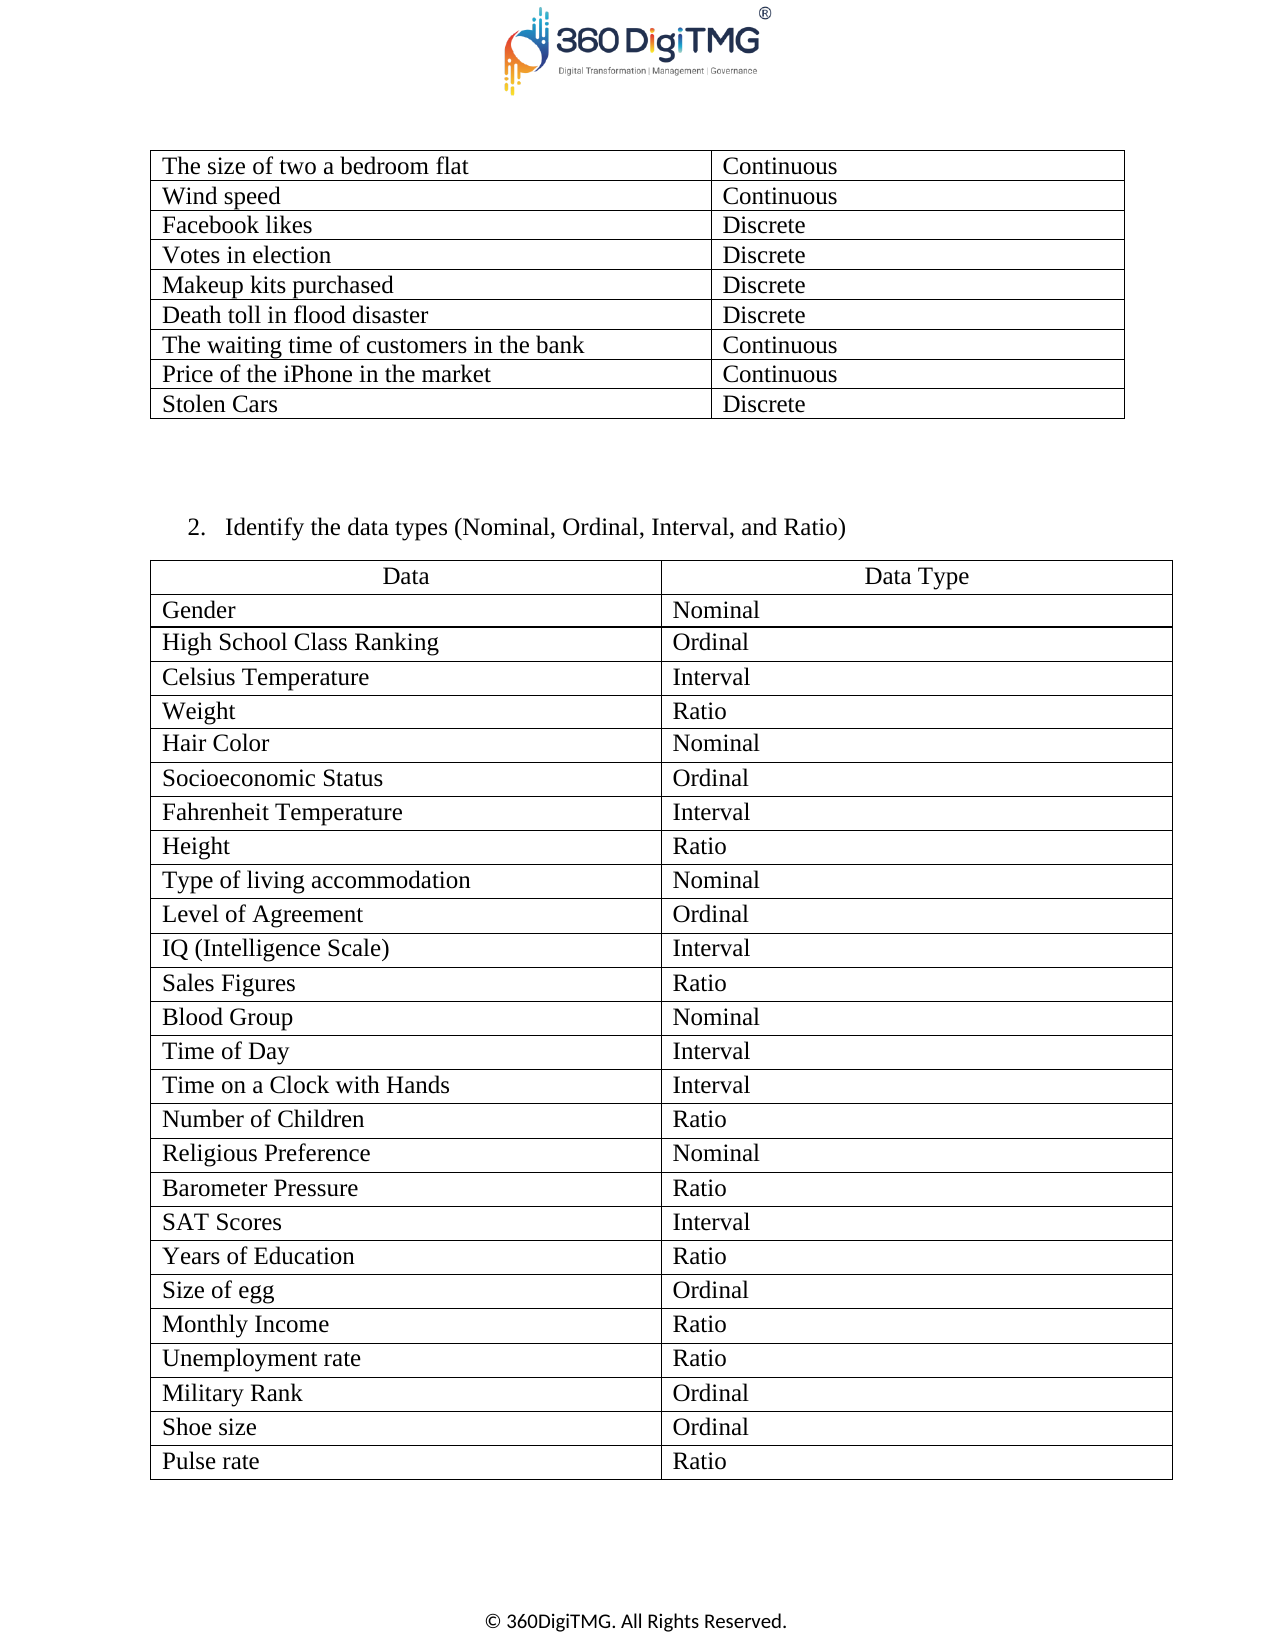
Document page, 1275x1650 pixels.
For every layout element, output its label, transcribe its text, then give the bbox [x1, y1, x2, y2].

table_cell Ordinal [662, 1412, 1172, 1445]
table_cell Years of Education [151, 1241, 661, 1274]
table_cell Stolen Cars [151, 389, 711, 418]
table_cell Ratio [662, 696, 1172, 727]
table_cell Ordinal [662, 1275, 1172, 1308]
table_cell Nominal [662, 595, 1172, 626]
table_cell Height [151, 831, 661, 864]
table_cell Celsius Temperature [151, 662, 661, 695]
table_cell Religious Preference [151, 1139, 661, 1172]
table_cell Interval [662, 797, 1172, 830]
table_cell Interval [662, 662, 1172, 695]
table_cell Ratio [662, 968, 1172, 1001]
table_cell Ratio [662, 1173, 1172, 1206]
table_cell Pulse rate [151, 1446, 661, 1479]
table_cell IQ (Intelligence Scale) [151, 934, 661, 967]
table_cell Interval [662, 1207, 1172, 1240]
table_cell Interval [662, 1070, 1172, 1103]
table_cell Ratio [662, 1446, 1172, 1479]
table_cell Discrete [712, 240, 1124, 269]
table_cell The size of two a bedroom flat [151, 151, 711, 180]
table_cell Continuous [712, 151, 1124, 180]
table_cell Ratio [662, 1104, 1172, 1137]
table_cell Ordinal [662, 899, 1172, 932]
table_cell Ordinal [662, 763, 1172, 796]
table_cell Nominal [662, 1002, 1172, 1035]
table_cell Continuous [712, 360, 1124, 388]
table_cell Votes in election [151, 240, 711, 269]
table_cell Ordinal [662, 628, 1172, 661]
table_cell Size of egg [151, 1275, 661, 1308]
table_cell Unemployment rate [151, 1344, 661, 1377]
table_cell Socioeconomic Status [151, 763, 661, 796]
table_cell Type of living accommodation [151, 865, 661, 898]
table_cell Blood Group [151, 1002, 661, 1035]
table_cell Interval [662, 1036, 1172, 1069]
table_cell The waiting time of customers in the bank [151, 330, 711, 358]
table_cell Fahrenheit Temperature [151, 797, 661, 830]
table_cell Price of the iPhone in the market [151, 360, 711, 388]
table_cell Sales Figures [151, 968, 661, 1001]
table_cell Makeup kits purchased [151, 270, 711, 299]
table_cell Hair Color [151, 729, 661, 762]
table_cell Shoe size [151, 1412, 661, 1445]
table_cell Continuous [712, 330, 1124, 358]
table_header Data [151, 561, 661, 594]
table_cell Gender [151, 595, 661, 626]
table_cell Discrete [712, 389, 1124, 418]
table_cell Discrete [712, 211, 1124, 239]
table_cell Level of Agreement [151, 899, 661, 932]
table_cell Number of Children [151, 1104, 661, 1137]
table_cell Facebook likes [151, 211, 711, 239]
table_cell Nominal [662, 729, 1172, 762]
table_cell Wind speed [151, 181, 711, 209]
picture [500, 2, 775, 100]
table_cell Ordinal [662, 1378, 1172, 1411]
table_cell Barometer Pressure [151, 1173, 661, 1206]
table_cell Interval [662, 934, 1172, 967]
table_cell Time on a Clock with Hands [151, 1070, 661, 1103]
table_cell Military Rank [151, 1378, 661, 1411]
table_cell Weight [151, 696, 661, 727]
table_cell Discrete [712, 300, 1124, 329]
table_cell Time of Day [151, 1036, 661, 1069]
table_cell Continuous [712, 181, 1124, 209]
table_cell High School Class Ranking [151, 628, 661, 661]
table_cell Death toll in flood disaster [151, 300, 711, 329]
table_cell Ratio [662, 1344, 1172, 1377]
table_cell Ratio [662, 1241, 1172, 1274]
table_cell Monthly Income [151, 1309, 661, 1342]
list Identify the data types (Nominal, Ordinal, Interval, and Ratio) [187, 512, 1125, 541]
table_header Data Type [662, 561, 1172, 594]
table_cell Discrete [712, 270, 1124, 299]
table_cell Ratio [662, 831, 1172, 864]
table_cell Nominal [662, 865, 1172, 898]
table_cell Nominal [662, 1139, 1172, 1172]
table_cell Ratio [662, 1309, 1172, 1342]
table_cell SAT Scores [151, 1207, 661, 1240]
